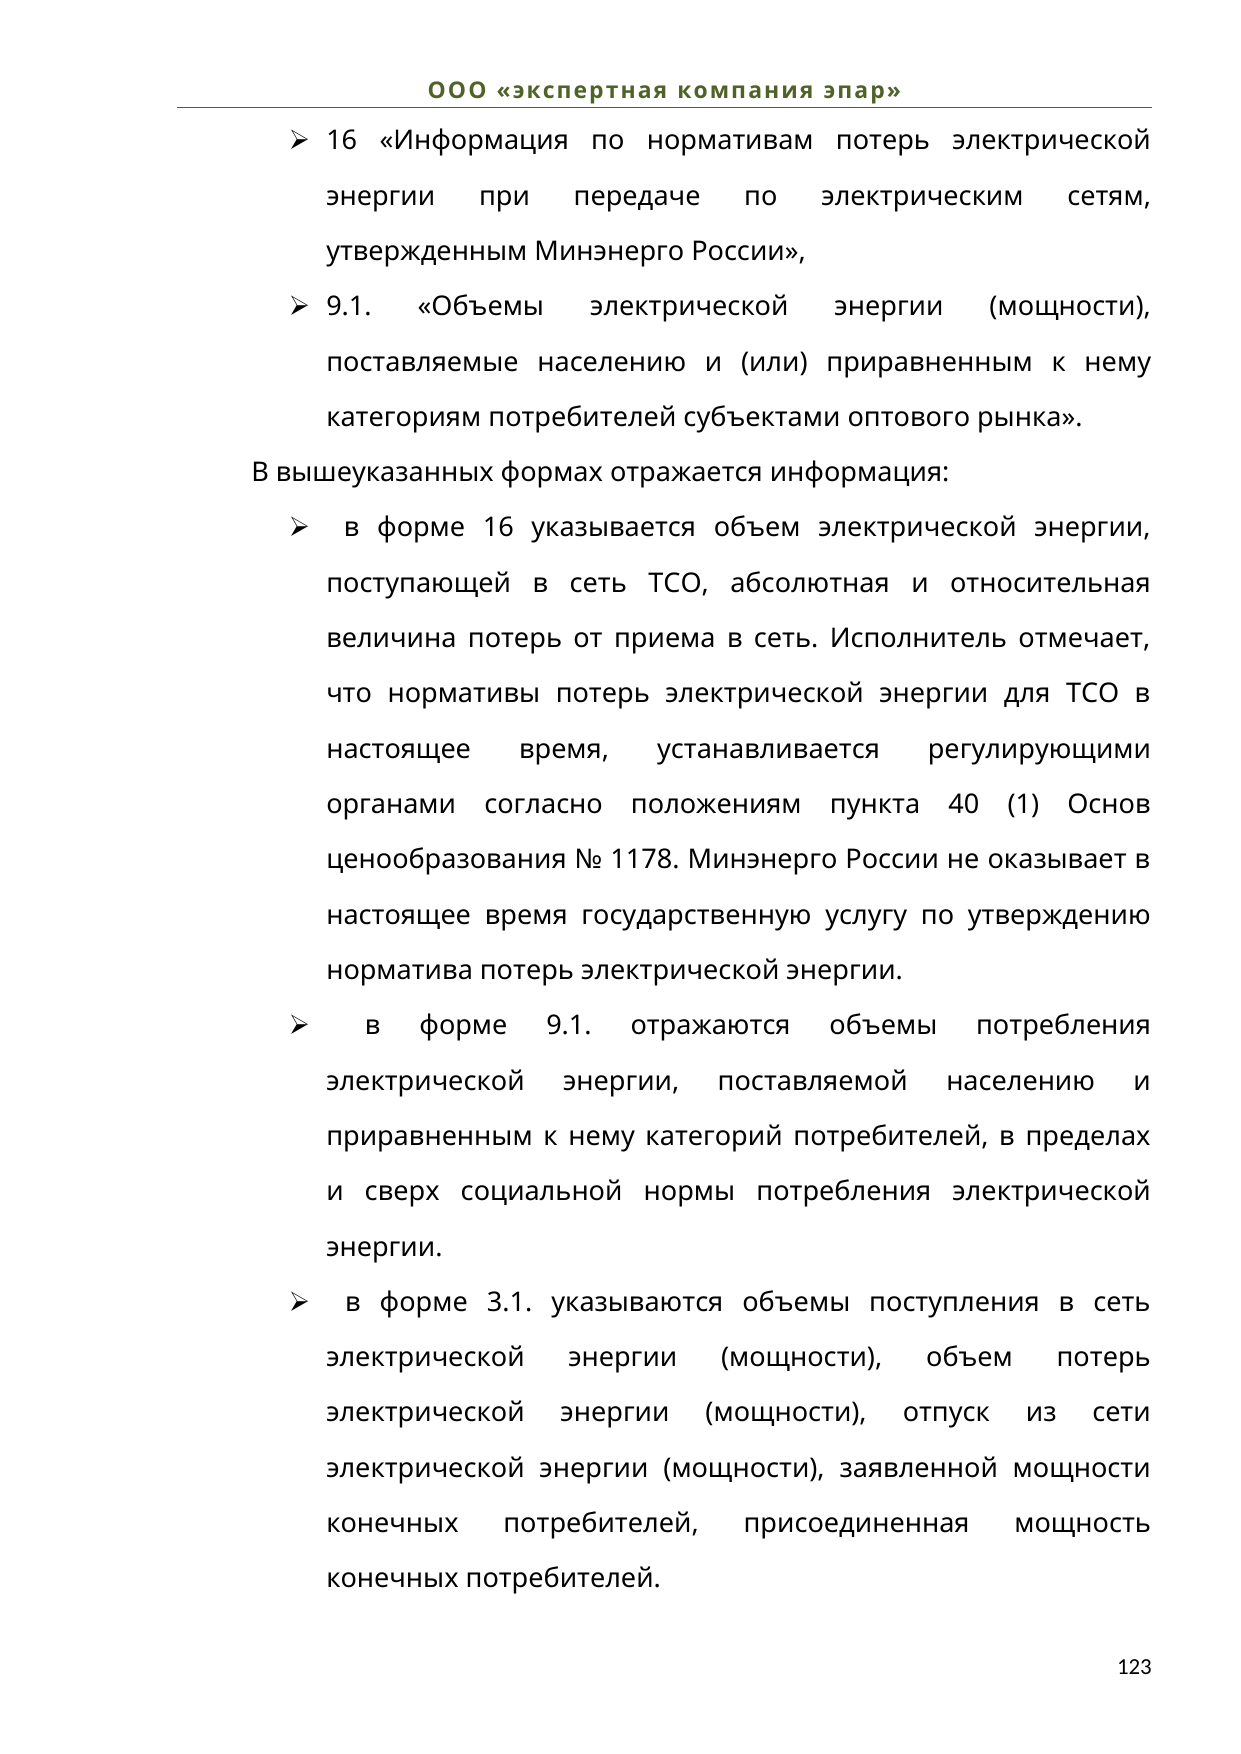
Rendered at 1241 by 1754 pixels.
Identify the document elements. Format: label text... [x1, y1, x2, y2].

list в форме 16 указывается объем электрической энергии, поступающей в сеть ТСО, абсолютная и относительная величина потерь от приема в сеть. Исполнитель отмечает, что нормативы потерь электрической энергии для ТСО в настоящее время, устанавливается регулирующими органами согласно положениям пункта 40 (1) Основ ценообразования № 1178. Минэнерго России не оказывает в настоящее время государственную услугу по утверждению норматива потерь электрической энергии. [288, 508, 1152, 987]
text В вышеуказанных формах отражается информация: [177, 453, 1152, 489]
list в форме 3.1. указываются объемы поступления в сеть электрической энергии (мощности), объем потерь электрической энергии (мощности), отпуск из сети электрической энергии (мощности), заявленной мощности конечных потребителей, присоединенная мощность конечных потребителей. [288, 1282, 1152, 1596]
list 16 «Информация по нормативам потерь электрической энергии при передаче по электрическим сетям, утвержденным Минэнерго России», [288, 121, 1152, 268]
list 9.1. «Объемы электрической энергии (мощности), поставляемые населению и (или) приравненным к нему категориям потребителей субъектами оптового рынка». [288, 287, 1152, 434]
list в форме 9.1. отражаются объемы потребления электрической энергии, поставляемой населению и приравненным к нему категорий потребителей, в пределах и сверх социальной нормы потребления электрической энергии. [288, 1006, 1152, 1264]
